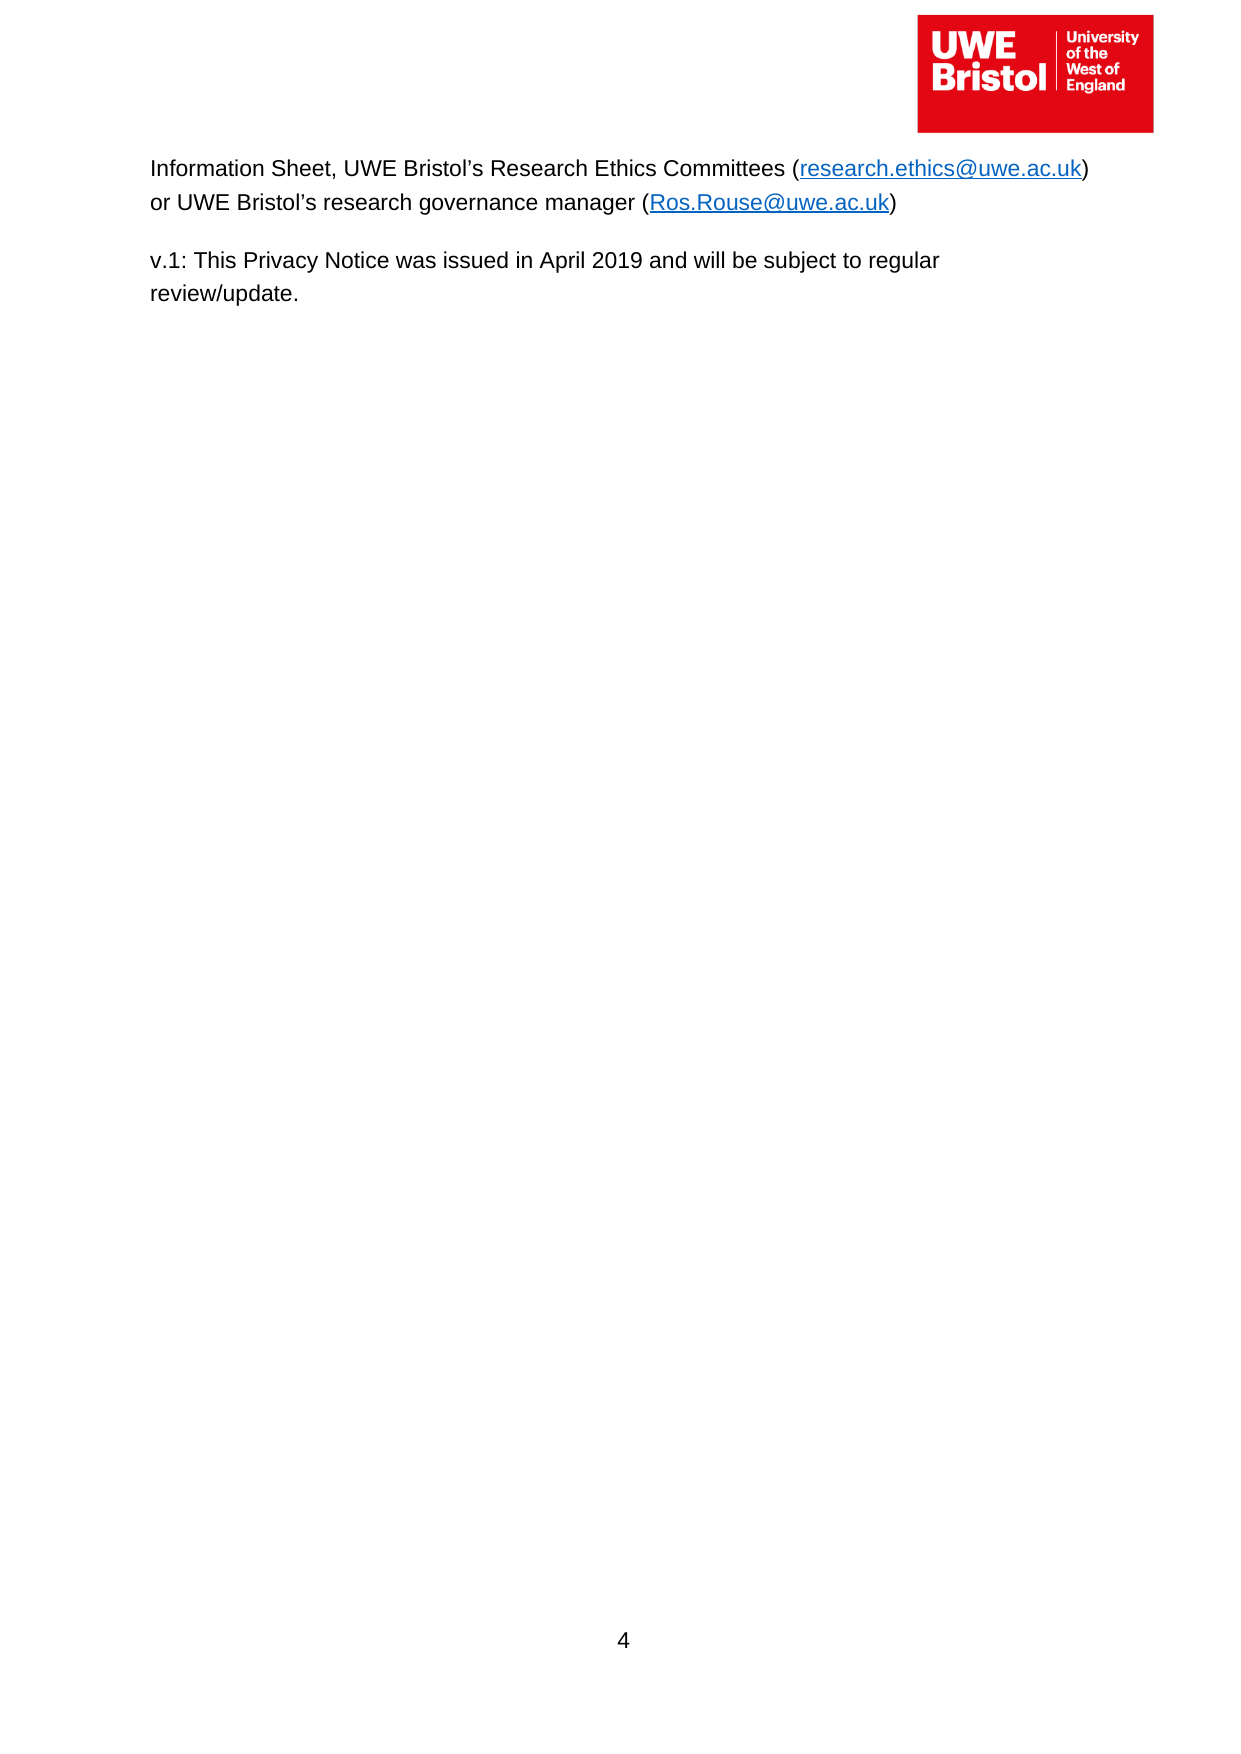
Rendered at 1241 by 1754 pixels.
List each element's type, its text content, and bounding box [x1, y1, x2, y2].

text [150, 150, 1090, 217]
picture [202, 0, 1241, 1604]
text v.1: This Privacy Notice was issued in April 2019 and will be subject to regular review/update. [150, 242, 1090, 308]
